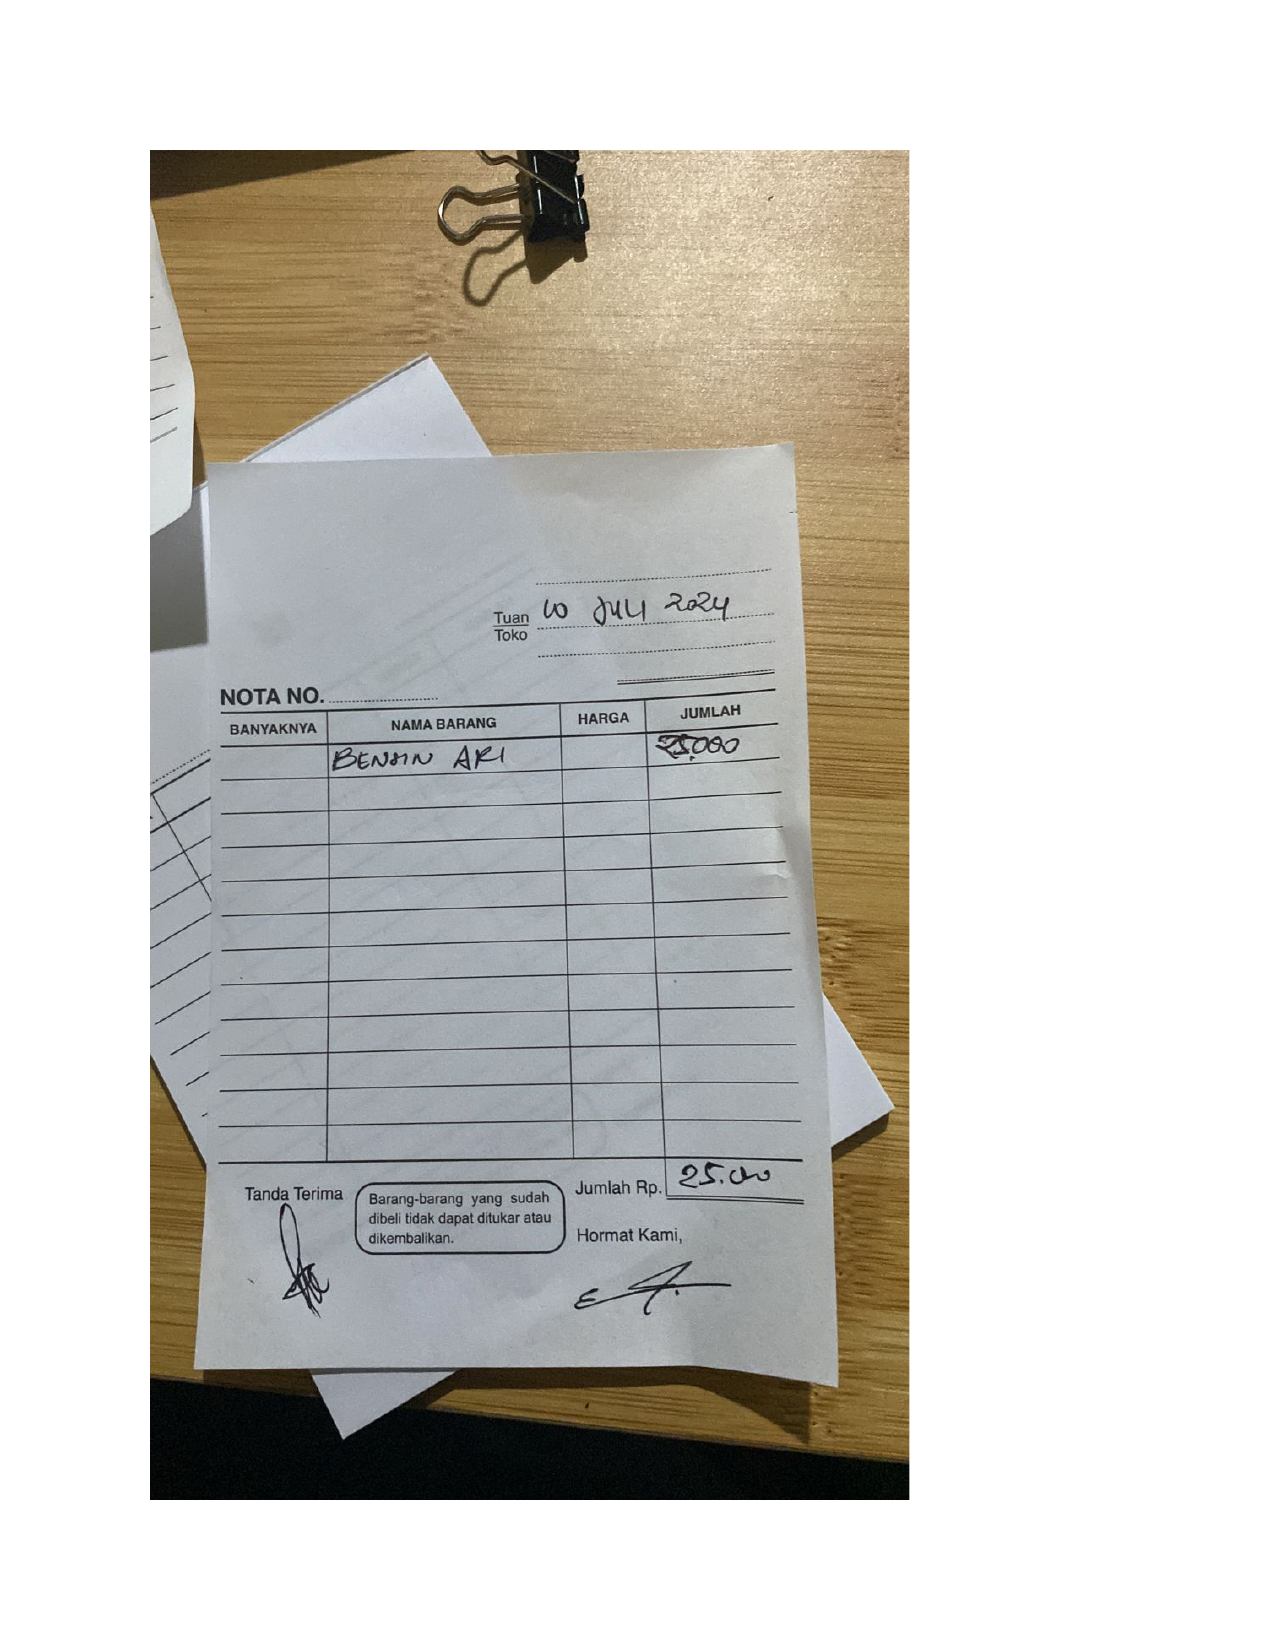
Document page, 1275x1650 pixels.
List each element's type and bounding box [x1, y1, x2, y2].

picture [150, 150, 910, 1500]
